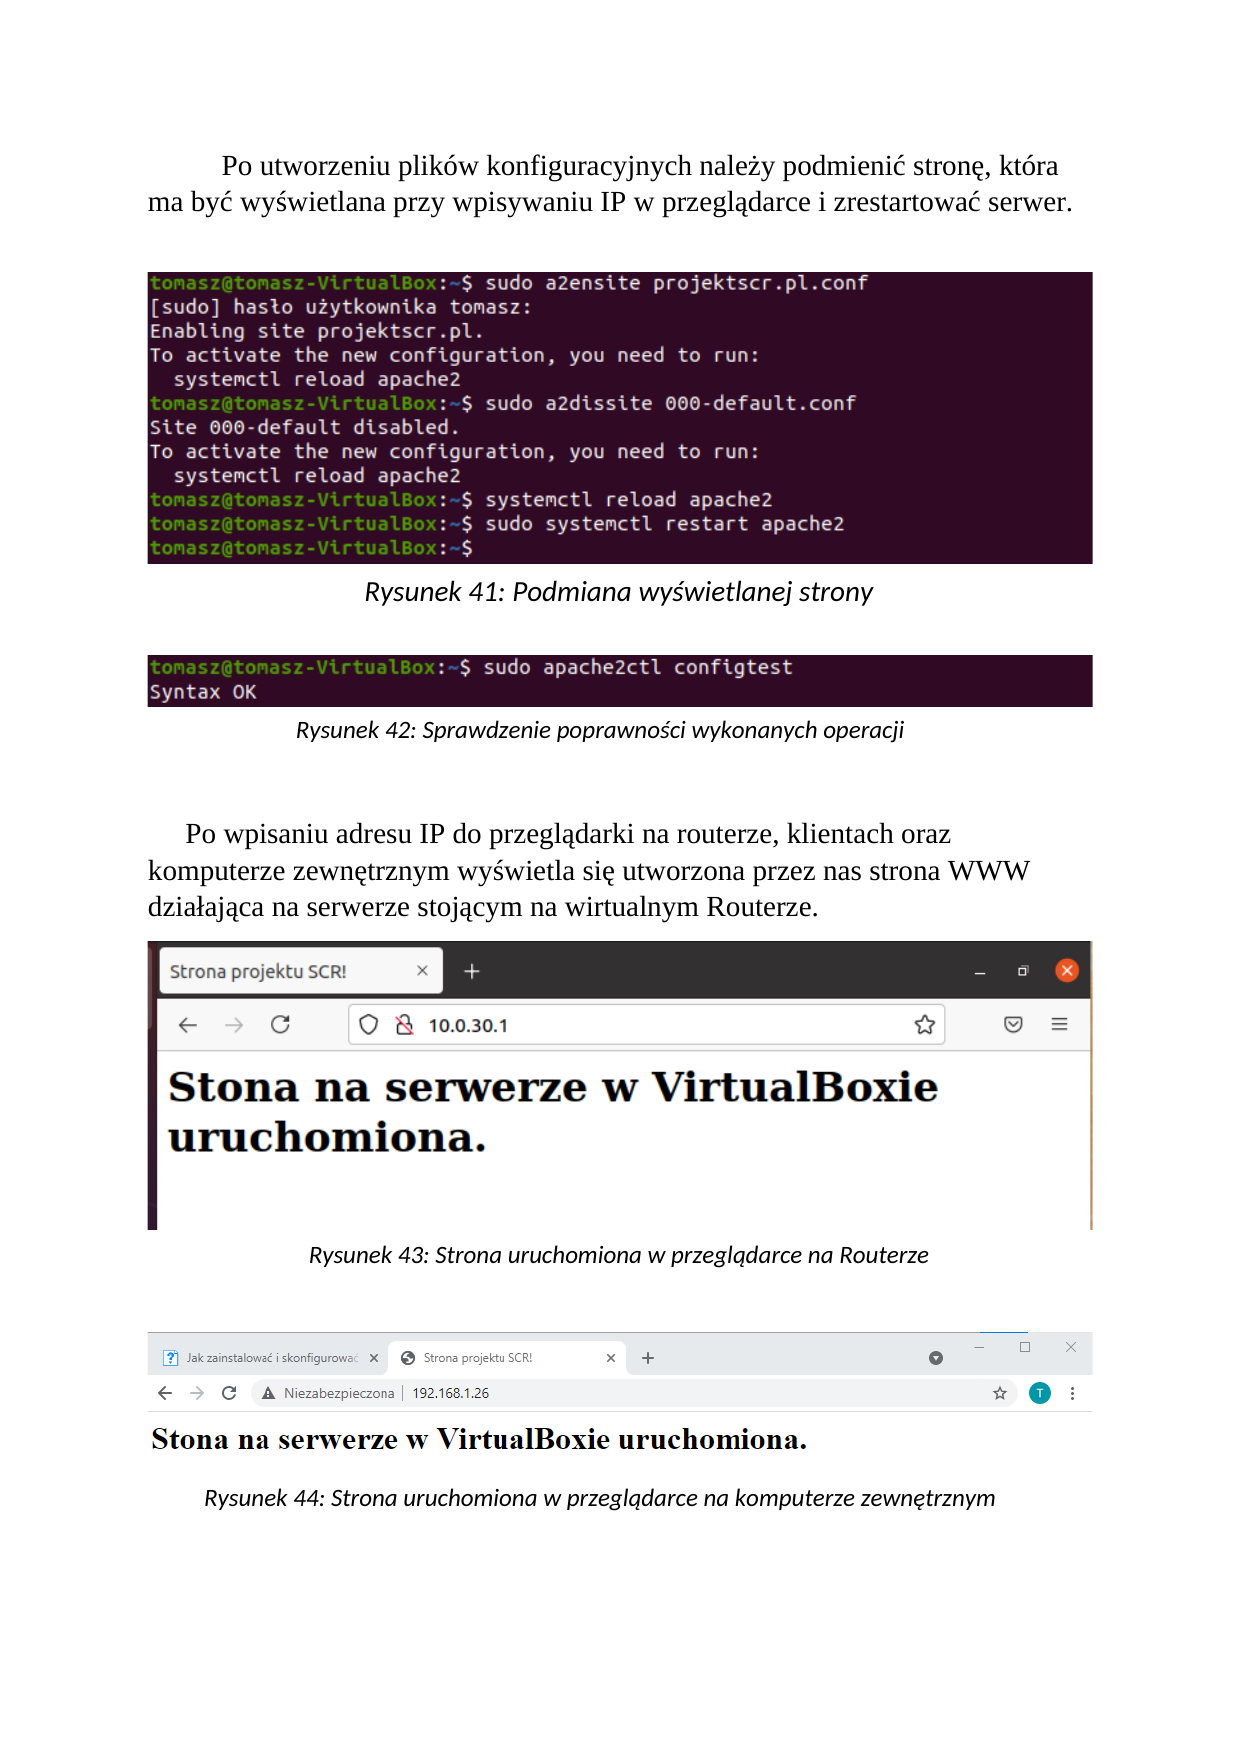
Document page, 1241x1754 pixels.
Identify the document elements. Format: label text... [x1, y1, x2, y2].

text Po utworzeniu plików konfiguracyjnych należy podmienić stronę, która ma być wyświetlana przy wpisywaniu IP w przeglądarce i zrestartować serwer. [148, 148, 1093, 217]
picture [147, 941, 1093, 1230]
picture [147, 655, 1093, 707]
text Po wpisaniu adresu IP do przeglądarki na routerze, klientach oraz komputerze zewnętrznym wyświetla się utworzona przez nas strona WWW działająca na serwerze stojącym na wirtualnym Routerze. [148, 816, 1093, 922]
picture [147, 272, 1093, 564]
picture [147, 1332, 1093, 1536]
